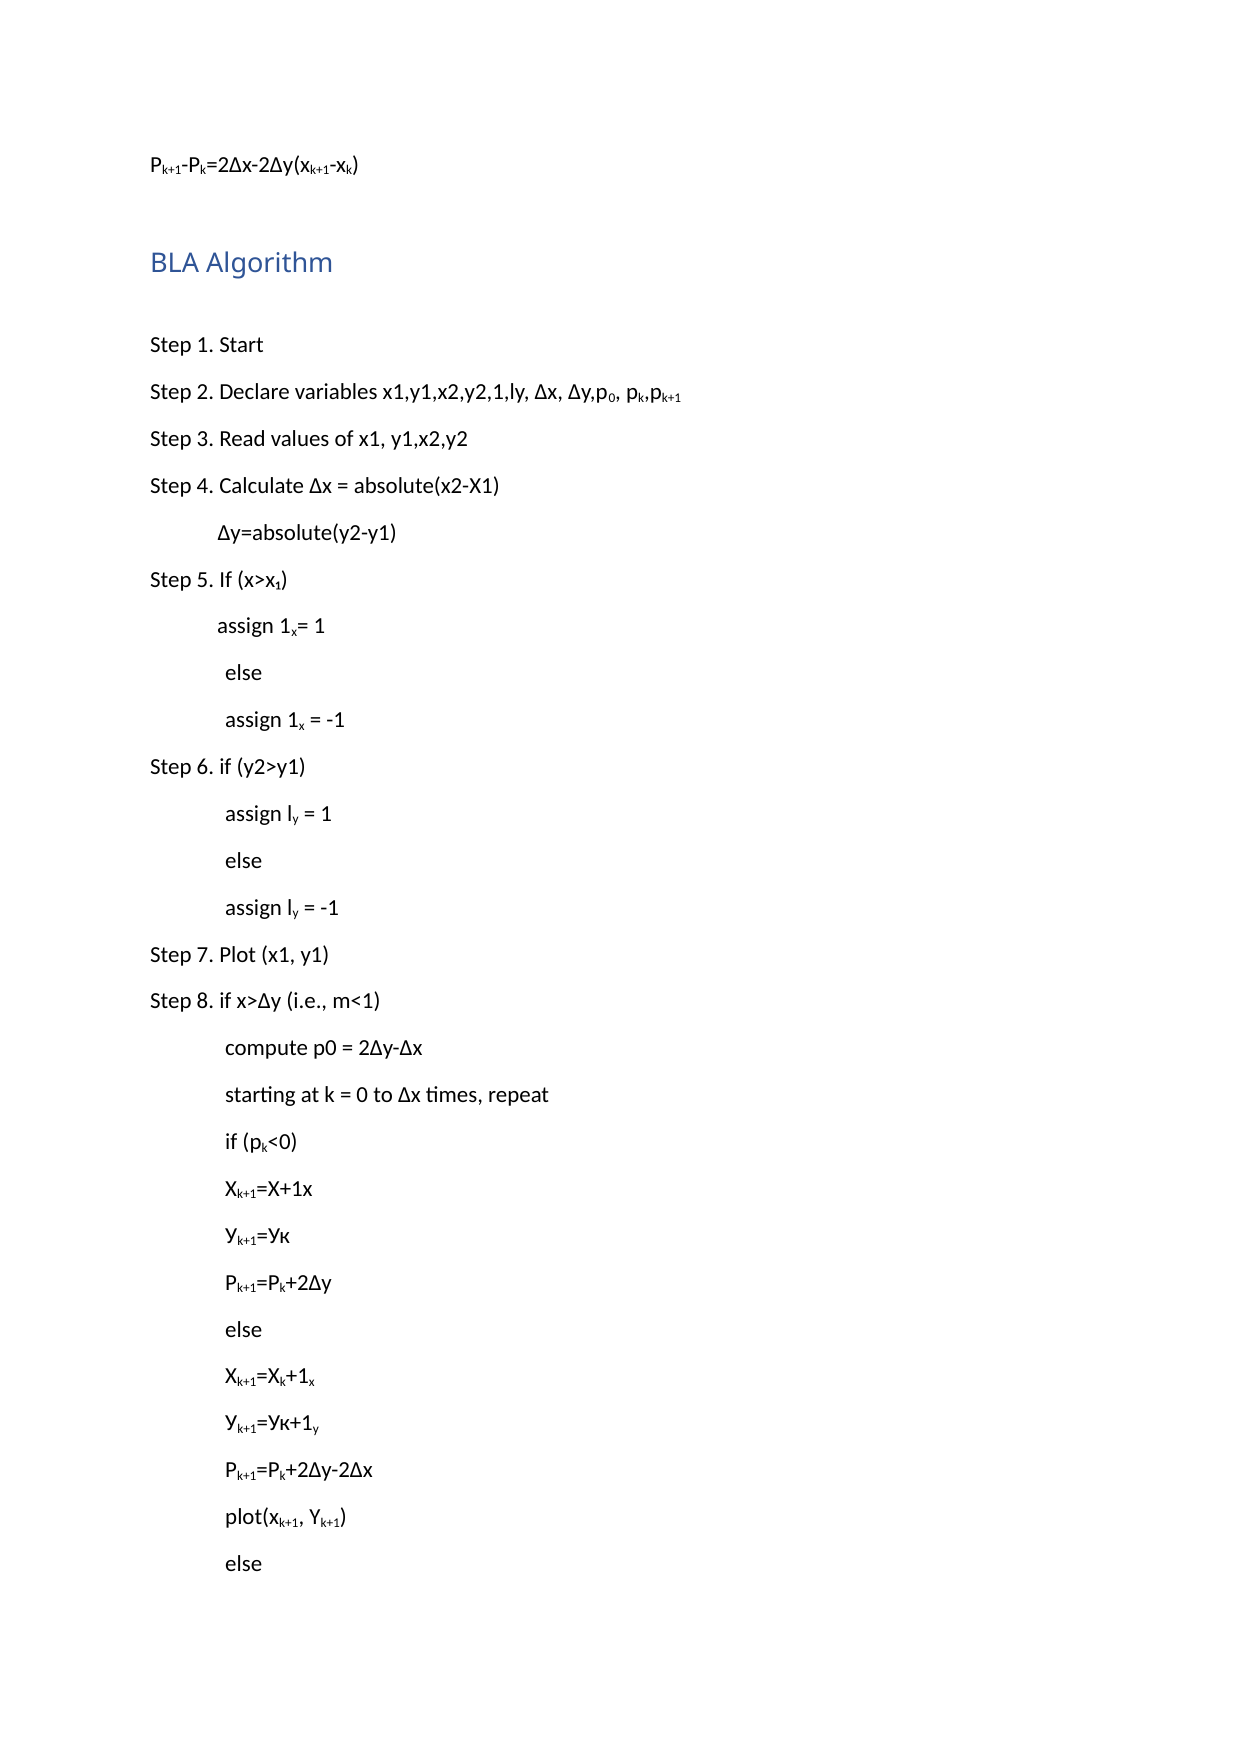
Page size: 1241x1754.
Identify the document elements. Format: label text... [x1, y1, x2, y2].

text Step 4. Calculate Δx = absolute(x2-X1) [150, 471, 1090, 499]
text Уk+1=Ук [225, 1221, 1090, 1249]
text else [225, 1549, 1090, 1577]
text if (pk<0) [225, 1127, 1090, 1155]
text Step 6. if (y2>y1) [150, 752, 1090, 780]
text else [225, 1315, 1090, 1343]
text starting at k = 0 to Δx times, repeat [225, 1080, 1090, 1108]
text plot(xk+1, Yk+1) [225, 1502, 1090, 1530]
text assign 1x= 1 [150, 612, 1090, 640]
text Step 5. If (x>x₁) [150, 565, 1090, 593]
subtitle BLA Algorithm [150, 244, 1090, 281]
text Step 7. Plot (x1, y1) [150, 940, 1090, 968]
text Уk+1=Ук+1y [225, 1408, 1090, 1437]
text Pk+1-Pk=2Δx-2Δy(xk+1-xk) [150, 150, 1090, 178]
text assign ly = 1 [150, 799, 1090, 827]
text Xk+1=Xk+1x [225, 1362, 1090, 1390]
text assign 1x = -1 [150, 705, 1090, 733]
text Step 2. Declare variables x1,y1,x2,y2,1,ly, Δx, Δy,p0, pk,pk+1 [150, 377, 1090, 405]
text Xk+1=X+1x [225, 1174, 1090, 1202]
text Step 1. Start [150, 330, 1090, 358]
text Step 3. Read values of x1, y1,x2,y2 [150, 424, 1090, 452]
text else [150, 846, 1090, 874]
text compute p0 = 2Δy-Δx [225, 1033, 1090, 1062]
text else [150, 658, 1090, 687]
text assign ly = -1 [150, 893, 1090, 921]
text Δy=absolute(y2-y1) [150, 518, 1090, 546]
text Pk+1=Pk+2Δy-2Δx [225, 1455, 1090, 1483]
text Pk+1=Pk+2Δy [225, 1268, 1090, 1296]
text Step 8. if x>Δy (i.е., m<1) [150, 987, 1090, 1015]
